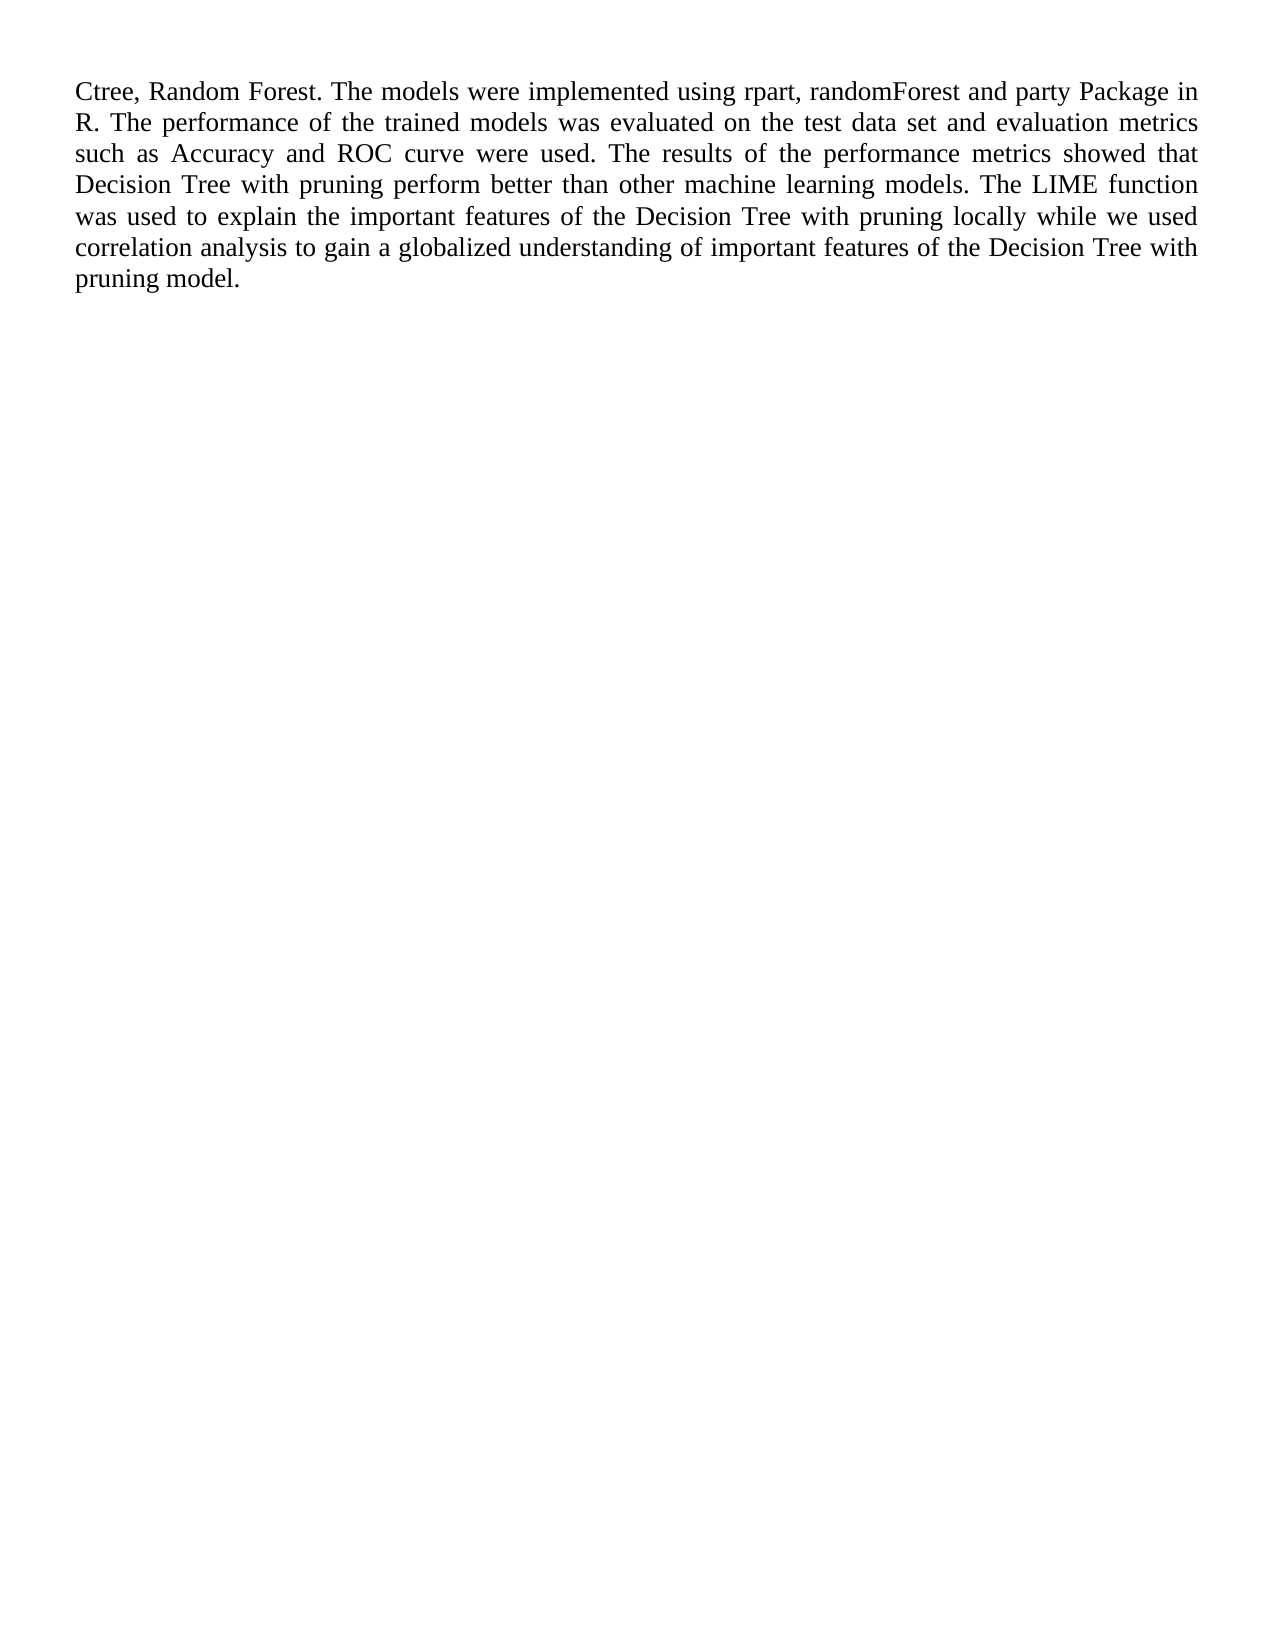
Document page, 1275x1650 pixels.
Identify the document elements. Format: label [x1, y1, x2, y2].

text [75, 75, 1200, 293]
